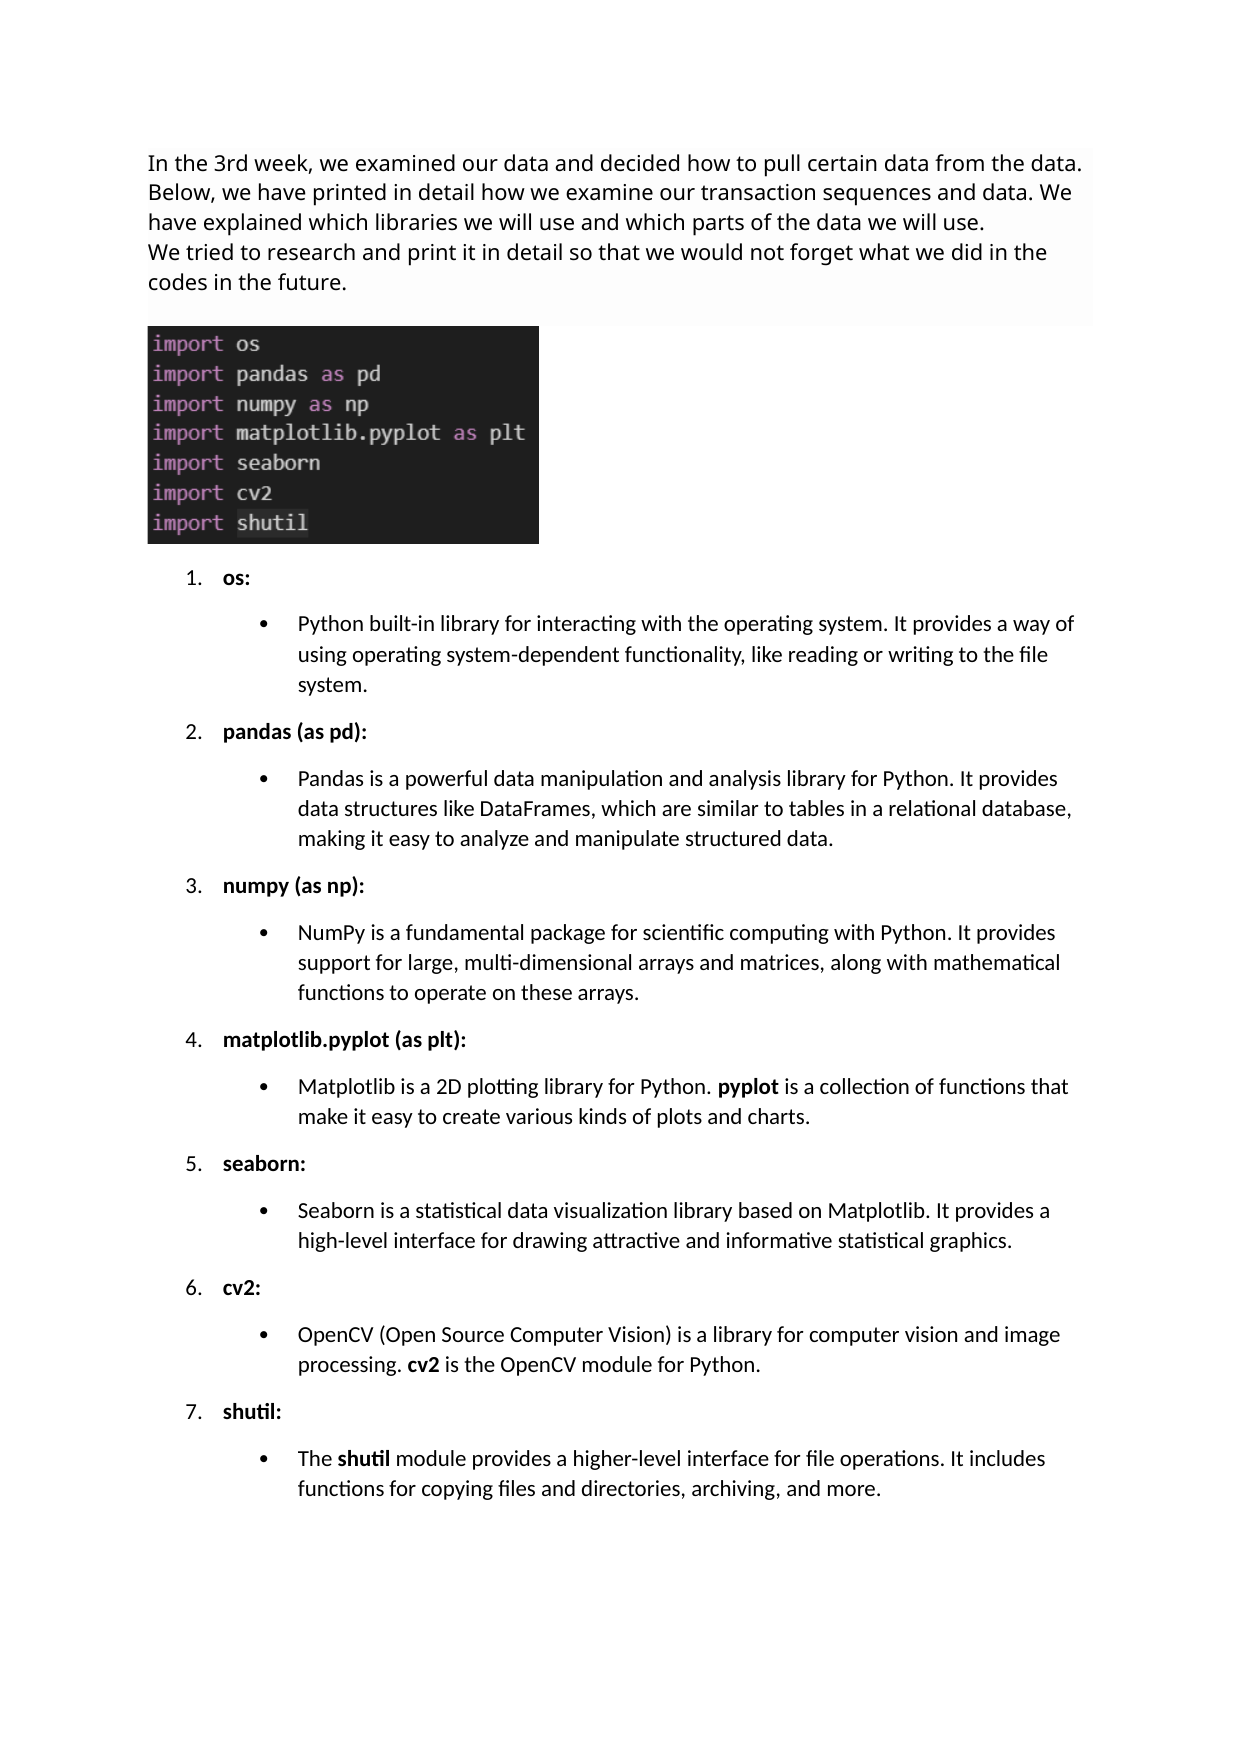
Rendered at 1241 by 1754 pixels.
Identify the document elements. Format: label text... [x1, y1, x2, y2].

text In the 3rd week, we examined our data and decided how to pull certain data from the data. Below, we have printed in detail how we examine our transaction sequences and data. We have explained which libraries we will use and which parts of the data we will use. [148, 148, 1093, 237]
list shutil: [185, 1397, 1093, 1425]
list numpy (as np): [185, 871, 1093, 899]
picture [147, 326, 539, 544]
list Python built-in library for interacting with the operating system. It provides a way of using operating system-dependent functionality, like reading or writing to the file system. [260, 609, 1093, 698]
list cv2: [185, 1273, 1093, 1301]
list pandas (as pd): [185, 717, 1093, 745]
list OpenCV (Open Source Computer Vision) is a library for computer vision and image processing. cv2 is the OpenCV module for Python. [260, 1320, 1093, 1378]
list matplotlib.pyplot (as plt): [185, 1025, 1093, 1053]
list Seaborn is a statistical data visualization library based on Matplotlib. It provides a high-level interface for drawing attractive and informative statistical graphics. [260, 1196, 1093, 1254]
list Matplotlib is a 2D plotting library for Python. pyplot is a collection of functions that make it easy to create various kinds of plots and charts. [260, 1072, 1093, 1130]
list os: [185, 563, 1093, 591]
text We tried to research and print it in detail so that we would not forget what we did in the codes in the future. [148, 237, 1093, 297]
list seaborn: [185, 1149, 1093, 1177]
list NumPy is a fundamental package for scientific computing with Python. It provides support for large, multi-dimensional arrays and matrices, along with mathematical functions to operate on these arrays. [260, 918, 1093, 1006]
list Pandas is a powerful data manipulation and analysis library for Python. It provides data structures like DataFrames, which are similar to tables in a relational database, making it easy to analyze and manipulate structured data. [260, 764, 1093, 852]
list The shutil module provides a higher-level interface for file operations. It includes functions for copying files and directories, archiving, and more. [260, 1444, 1093, 1502]
